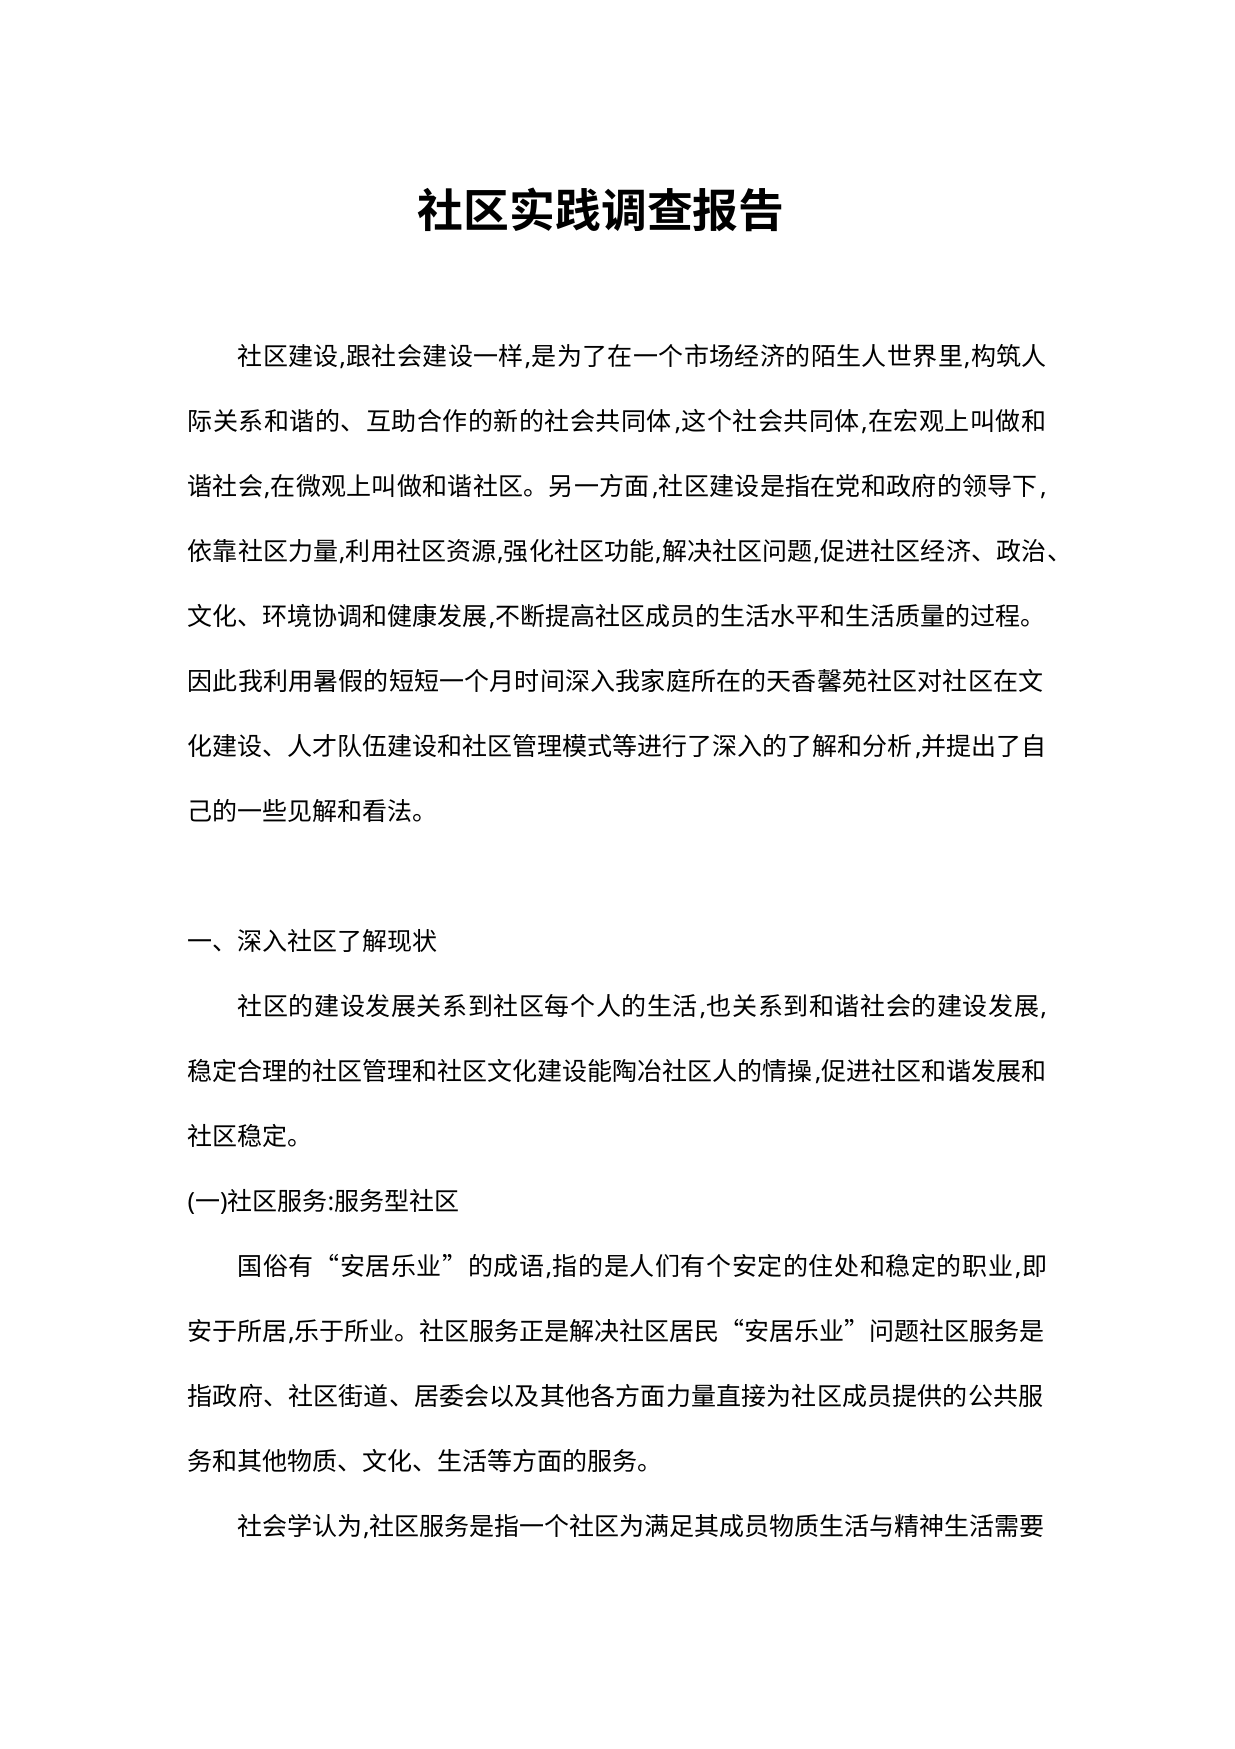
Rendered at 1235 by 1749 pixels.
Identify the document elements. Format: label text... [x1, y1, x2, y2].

text 国俗有“安居乐业”的成语,指的是人们有个安定的住处和稳定的职业,即安于所居,乐于所业。社区服务正是解决社区居民“安居乐业”问题社区服务是指政府、社区街道、居委会以及其他各方面力量直接为社区成员提供的公共服务和其他物质、文化、生活等方面的服务。 [187, 1232, 1047, 1492]
text 社区实践调查报告 [187, 159, 1047, 257]
text 一、深入社区了解现状 [187, 907, 1047, 972]
text (一)社区服务:服务型社区 [187, 1167, 1047, 1232]
text 社区的建设发展关系到社区每个人的生活,也关系到和谐社会的建设发展,稳定合理的社区管理和社区文化建设能陶冶社区人的情操,促进社区和谐发展和社区稳定。 [187, 972, 1047, 1167]
text 社区建设,跟社会建设一样,是为了在一个市场经济的陌生人世界里,构筑人际关系和谐的、互助合作的新的社会共同体,这个社会共同体,在宏观上叫做和谐社会,在微观上叫做和谐社区。另一方面,社区建设是指在党和政府的领导下,依靠社区力量,利用社区资源,强化社区功能,解决社区问题,促进社区经济、政治、文化、环境协调和健康发展,不断提高社区成员的生活水平和生活质量的过程。因此我利用暑假的短短一个月时间深入我家庭所在的天香馨苑社区对社区在文化建设、人才队伍建设和社区管理模式等进行了深入的了解和分析,并提出了自己的一些见解和看法。 [187, 322, 1047, 842]
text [187, 1492, 1047, 1557]
